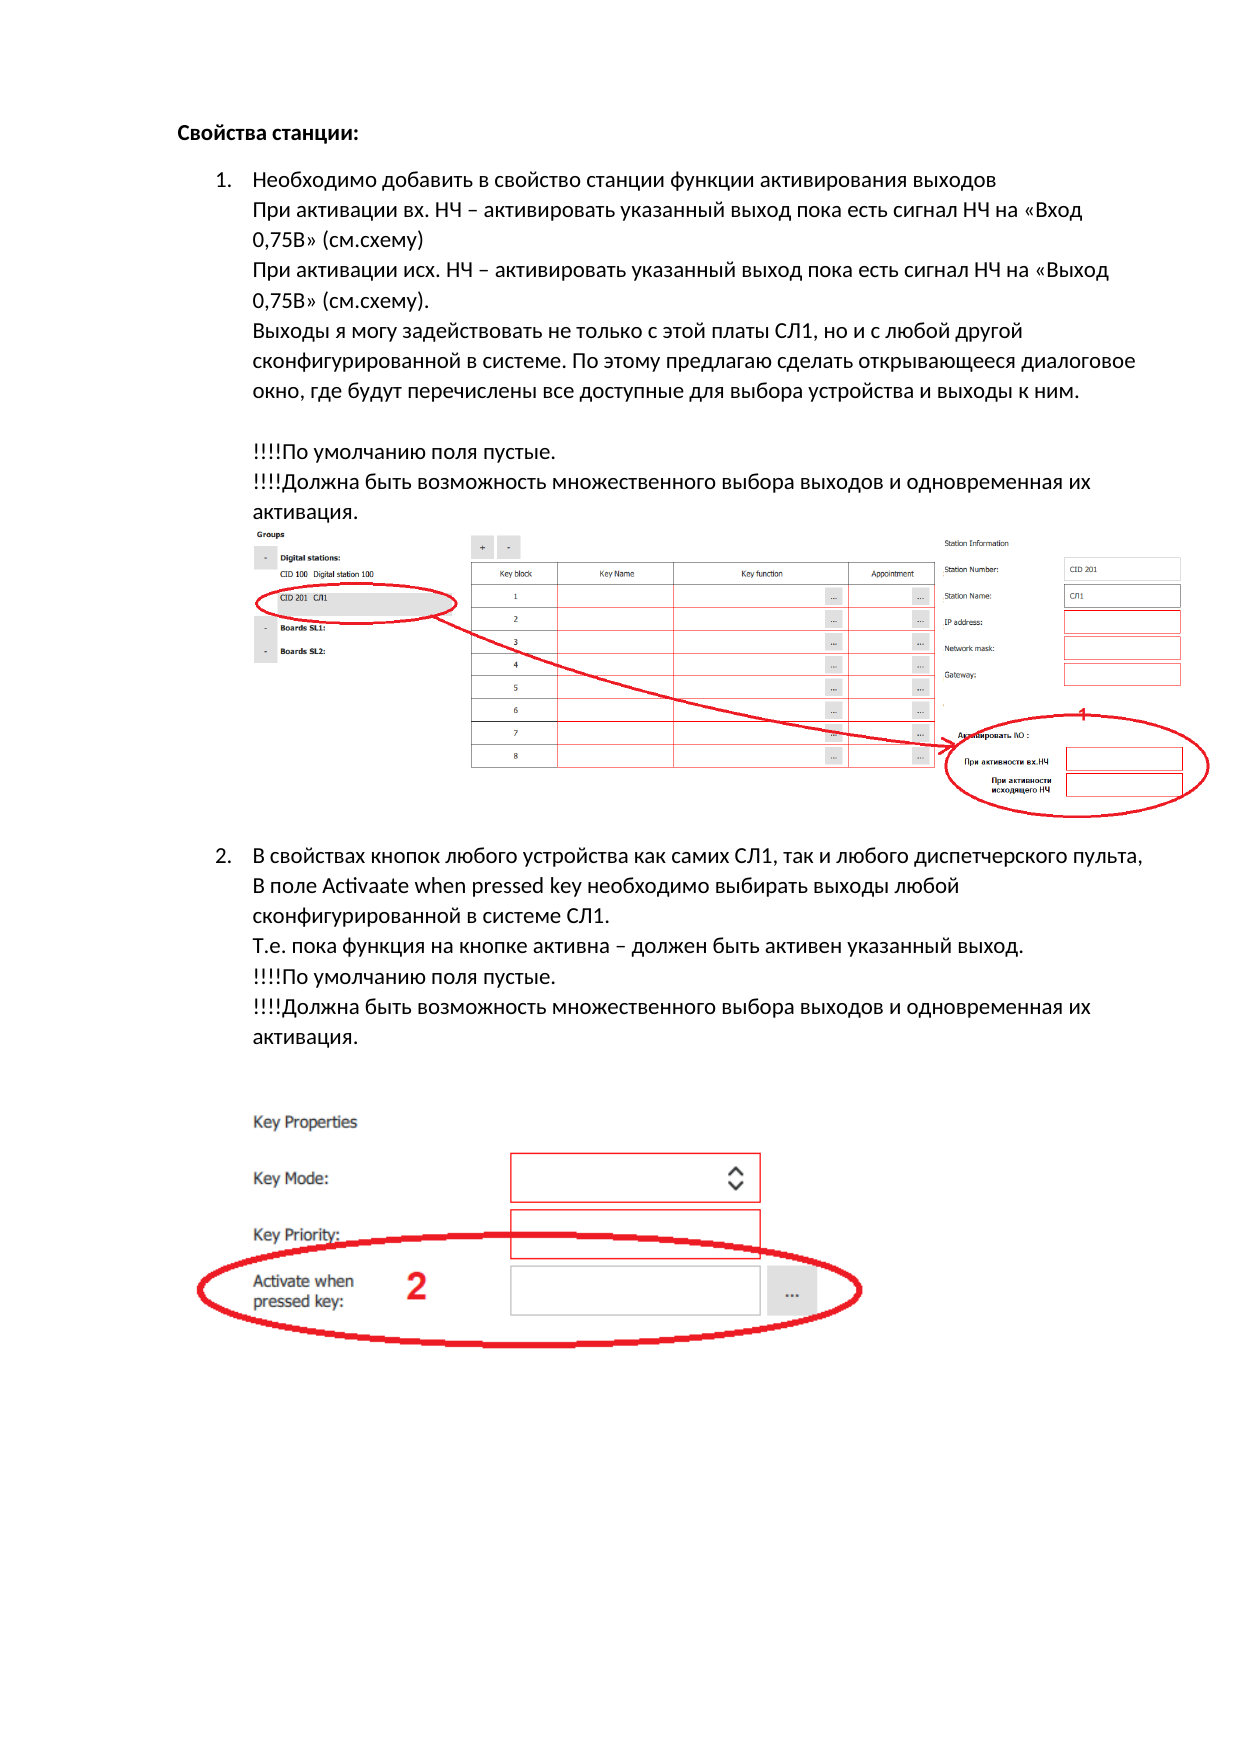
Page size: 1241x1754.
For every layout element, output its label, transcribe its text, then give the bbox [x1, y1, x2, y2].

picture [252, 527, 1225, 839]
list При активации исх. НЧ – активировать указанный выход пока есть сигнал НЧ на «Выход 0,75В» (см.схему). [252, 256, 1152, 314]
list !!!!По умолчанию поля пустые. [252, 437, 1152, 465]
list !!!!По умолчанию поля пустые. [252, 962, 1152, 990]
list Выходы я могу задействовать не только с этой платы СЛ1, но и с любой другой сконфигурированной в системе. По этому предлагаю сделать открывающееся диалоговое окно, где будут перечислены все доступные для выбора устройства и выходы к ним. [252, 316, 1152, 404]
list При активации вх. НЧ – активировать указанный выход пока есть сигнал НЧ на «Вход 0,75В» (см.схему) [252, 195, 1152, 253]
list В поле Activaate when pressed key необходимо выбирать выходы любой сконфигурированной в системе СЛ1. [252, 871, 1152, 929]
list !!!!Должна быть возможность множественного выбора выходов и одновременная их активация. [252, 467, 1152, 525]
text Свойства станции: [177, 118, 1152, 146]
picture [177, 1099, 874, 1396]
list Т.е. пока функция на кнопке активна – должен быть активен указанный выход. [252, 932, 1152, 959]
list В свойствах кнопок любого устройства как самих СЛ1, так и любого диспетчерского пульта, [215, 841, 1152, 869]
list Необходимо добавить в свойство станции функции активирования выходов [215, 165, 1152, 193]
list !!!!Должна быть возможность множественного выбора выходов и одновременная их активация. [252, 992, 1152, 1050]
